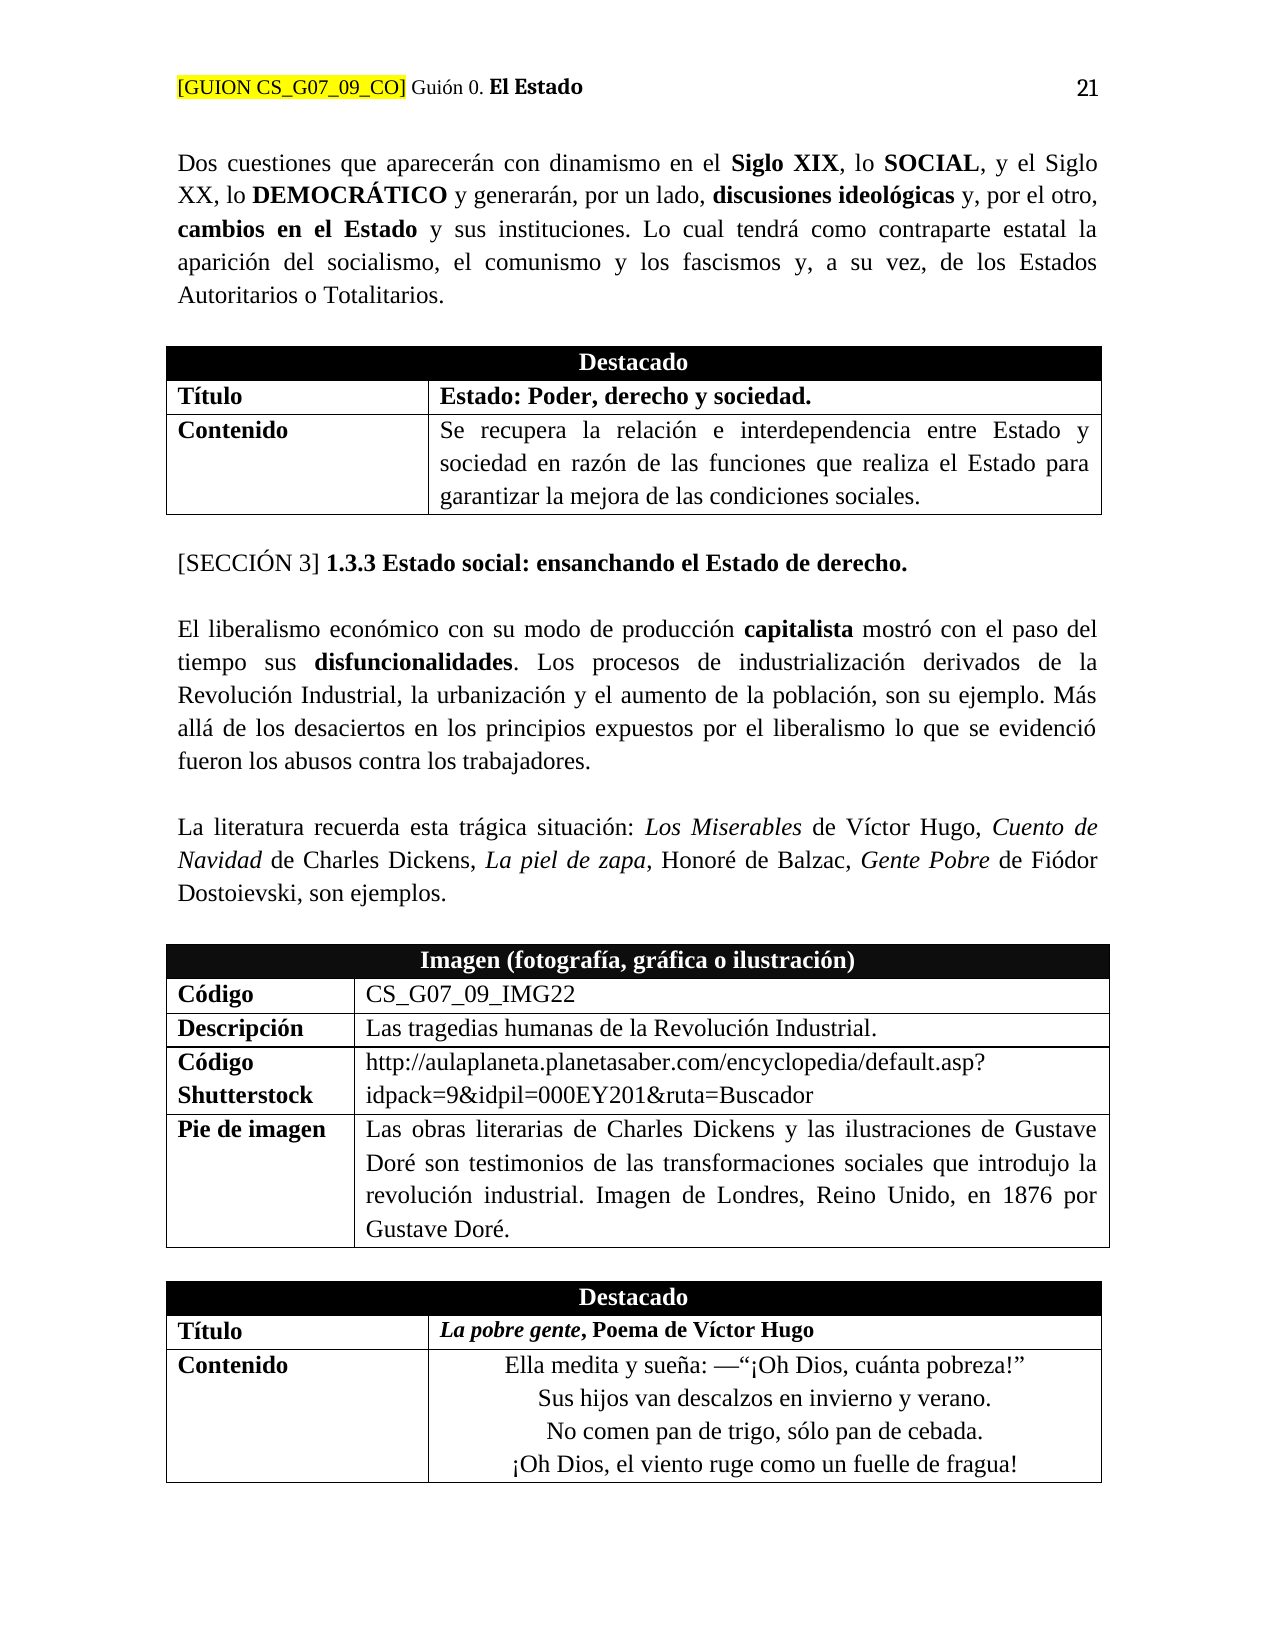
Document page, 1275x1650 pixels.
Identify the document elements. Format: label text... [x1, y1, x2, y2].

table_cell Las obras literarias de Charles Dickens y las ilustraciones de Gustave Doré son testimonios de las transformaciones sociales que introdujo la revolución industrial. Imagen de Londres, Reino Unido, en 1876 por Gustave Doré. [355, 1115, 1109, 1247]
table_cell Código Shutterstock [167, 1048, 354, 1113]
table_cell Pie de imagen [167, 1115, 354, 1247]
table_header Destacado [167, 347, 1101, 380]
table_cell Estado: Poder, derecho y sociedad. [429, 381, 1101, 414]
table_cell Descripción [167, 1014, 354, 1046]
table_cell Se recupera la relación e interdependencia entre Estado y sociedad en razón de las funciones que realiza el Estado para garantizar la mejora de las condiciones sociales. [429, 415, 1101, 514]
table_cell http://aulaplaneta.planetasaber.com/encyclopedia/default.asp?idpack=9&idpil=000EY201&ruta=Buscador [355, 1048, 1109, 1113]
table_header Destacado [167, 1282, 1101, 1315]
text La literatura recuerda esta trágica situación: Los Miserables de Víctor Hugo, Cuento de Navidad de Charles Dickens, La piel de zapa, Honoré de Balzac, Gente Pobre de Fiódor Dostoievski, son ejemplos. [177, 812, 1098, 907]
table_cell Código [167, 979, 354, 1012]
table_cell Contenido [167, 1350, 428, 1482]
table_cell CS_G07_09_IMG22 [355, 979, 1109, 1012]
table_cell Título [167, 381, 428, 414]
text Dos cuestiones que aparecerán con dinamismo en el Siglo XIX, lo SOCIAL, y el Siglo XX, lo DEMOCRÁTICO y generarán, por un lado, discusiones ideológicas y, por el otro, cambios en el Estado y sus instituciones. Lo cual tendrá como contraparte estatal la aparición del socialismo, el comunismo y los fascismos y, a su vez, de los Estados Autoritarios o Totalitarios. [177, 148, 1098, 308]
table_cell Contenido [167, 415, 428, 514]
text [SECCIÓN 3] 1.3.3 Estado social: ensanchando el Estado de derecho. [177, 548, 1098, 577]
table_cell Las tragedias humanas de la Revolución Industrial. [355, 1014, 1109, 1046]
table_cell Título [167, 1316, 428, 1349]
text El liberalismo económico con su modo de producción capitalista mostró con el paso del tiempo sus disfuncionalidades. Los procesos de industrialización derivados de la Revolución Industrial, la urbanización y el aumento de la población, son su ejemplo. Más allá de los desaciertos en los principios expuestos por el liberalismo lo que se evidenció fueron los abusos contra los trabajadores. [177, 614, 1098, 775]
table_header Imagen (fotografía, gráfica o ilustración) [167, 945, 1109, 978]
table_cell La pobre gente, Poema de Víctor Hugo [429, 1316, 1101, 1349]
